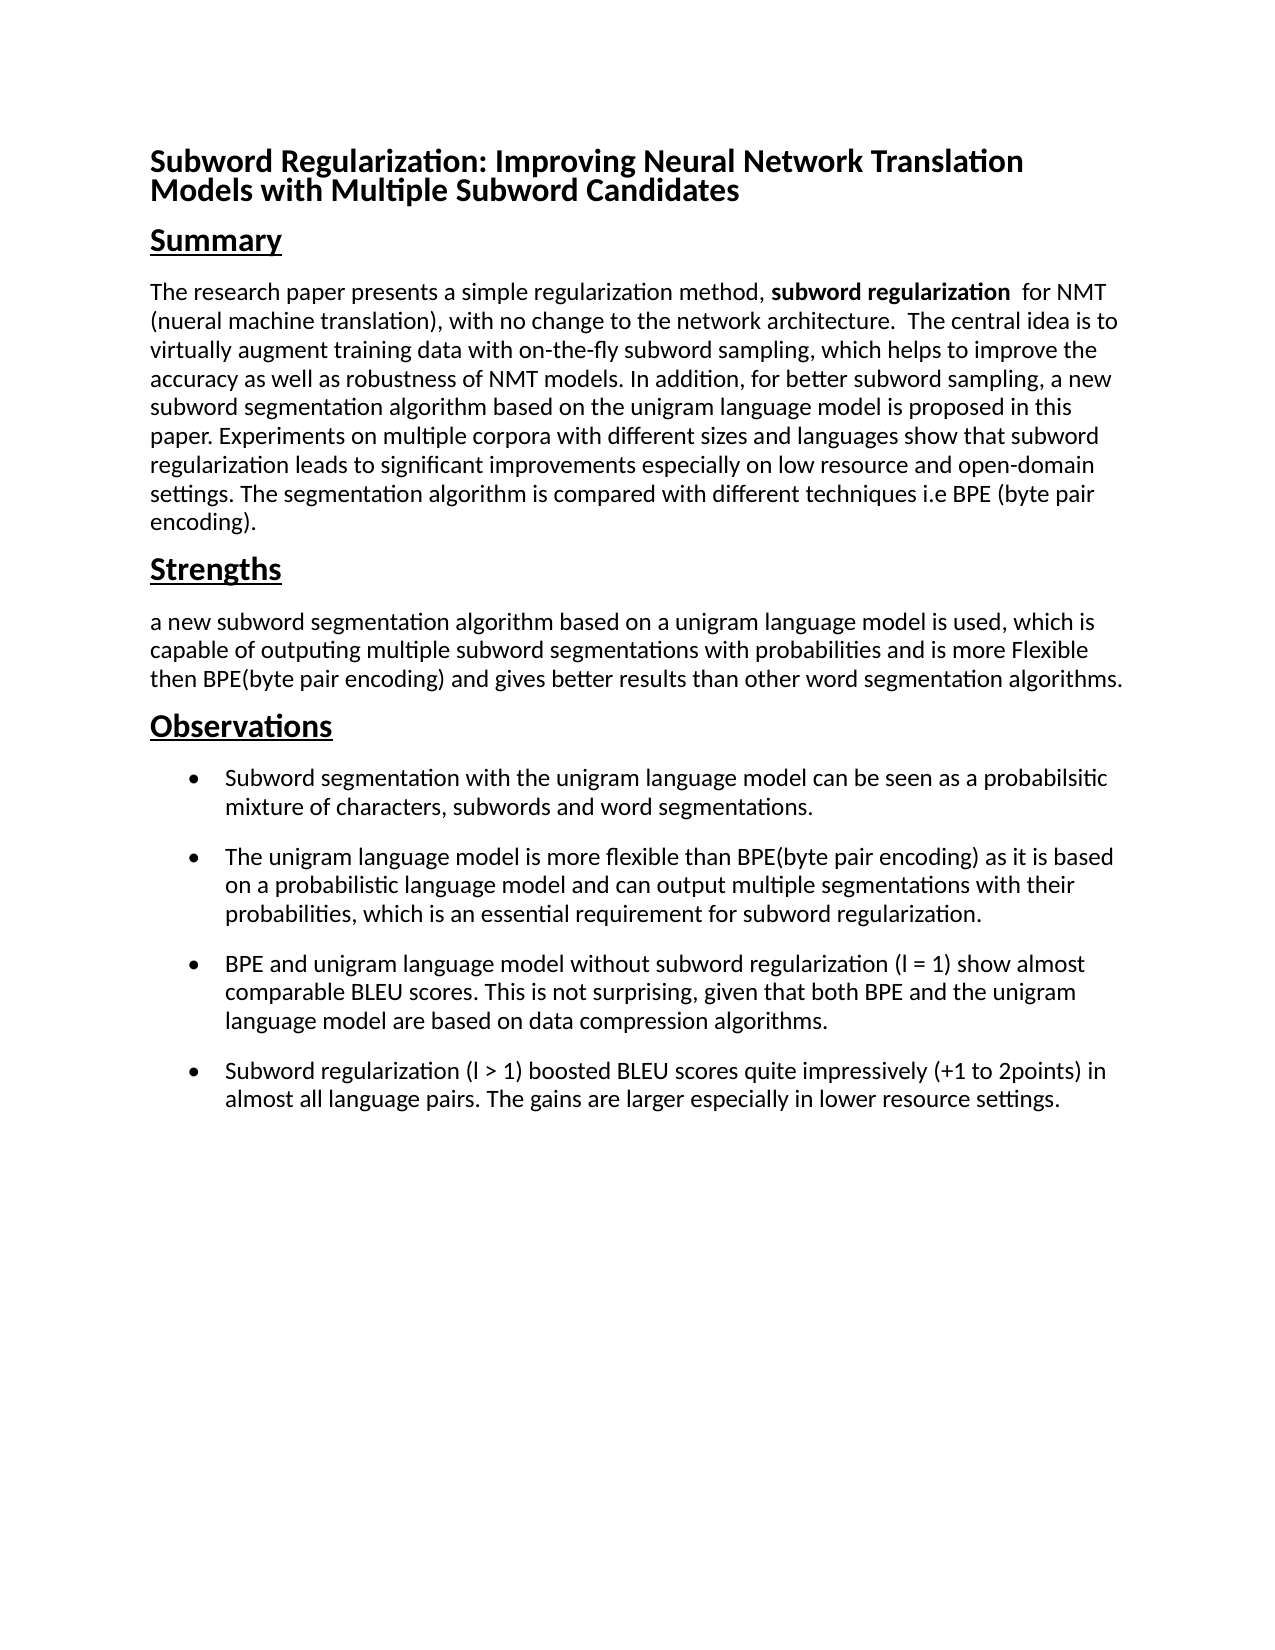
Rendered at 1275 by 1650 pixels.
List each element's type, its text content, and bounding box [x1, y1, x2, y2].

list The unigram language model is more flexible than BPE(byte pair encoding) as it is based on a probabilistic language model and can output multiple segmentations with their probabilities, which is an essential requirement for subword regularization. [187, 842, 1125, 928]
text Observations [150, 714, 1125, 743]
text Subword Regularization: Improving Neural Network Translation Models with Multiple Subword Candidates [150, 150, 1125, 207]
list BPE and unigram language model without subword regularization (l = 1) show almost comparable BLEU scores. This is not surprising, given that both BPE and the unigram language model are based on data compression algorithms. [187, 949, 1125, 1035]
text Summary [150, 228, 1125, 257]
list Subword segmentation with the unigram language model can be seen as a probabilsitic mixture of characters, subwords and word segmentations. [187, 764, 1125, 821]
text The research paper presents a simple regularization method, subword regularization for NMT (nueral machine translation), with no change to the network architecture. The central idea is to virtually augment training data with on-the-fly subword sampling, which helps to improve the accuracy as well as robustness of NMT models. In addition, for better subword sampling, a new subword segmentation algorithm based on the unigram language model is proposed in this paper. Experiments on multiple corpora with different sizes and languages show that subword regularization leads to significant improvements especially on low resource and open-domain settings. The segmentation algorithm is compared with different techniques i.e BPE (byte pair encoding). [150, 278, 1125, 537]
list Subword regularization (l > 1) boosted BLEU scores quite impressively (+1 to 2points) in almost all language pairs. The gains are larger especially in lower resource settings. [187, 1056, 1125, 1114]
text Strengths [150, 557, 1125, 586]
text a new subword segmentation algorithm based on a unigram language model is used, which is capable of outputing multiple subword segmentations with probabilities and is more Flexible then BPE(byte pair encoding) and gives better results than other word segmentation algorithms. [150, 607, 1125, 693]
